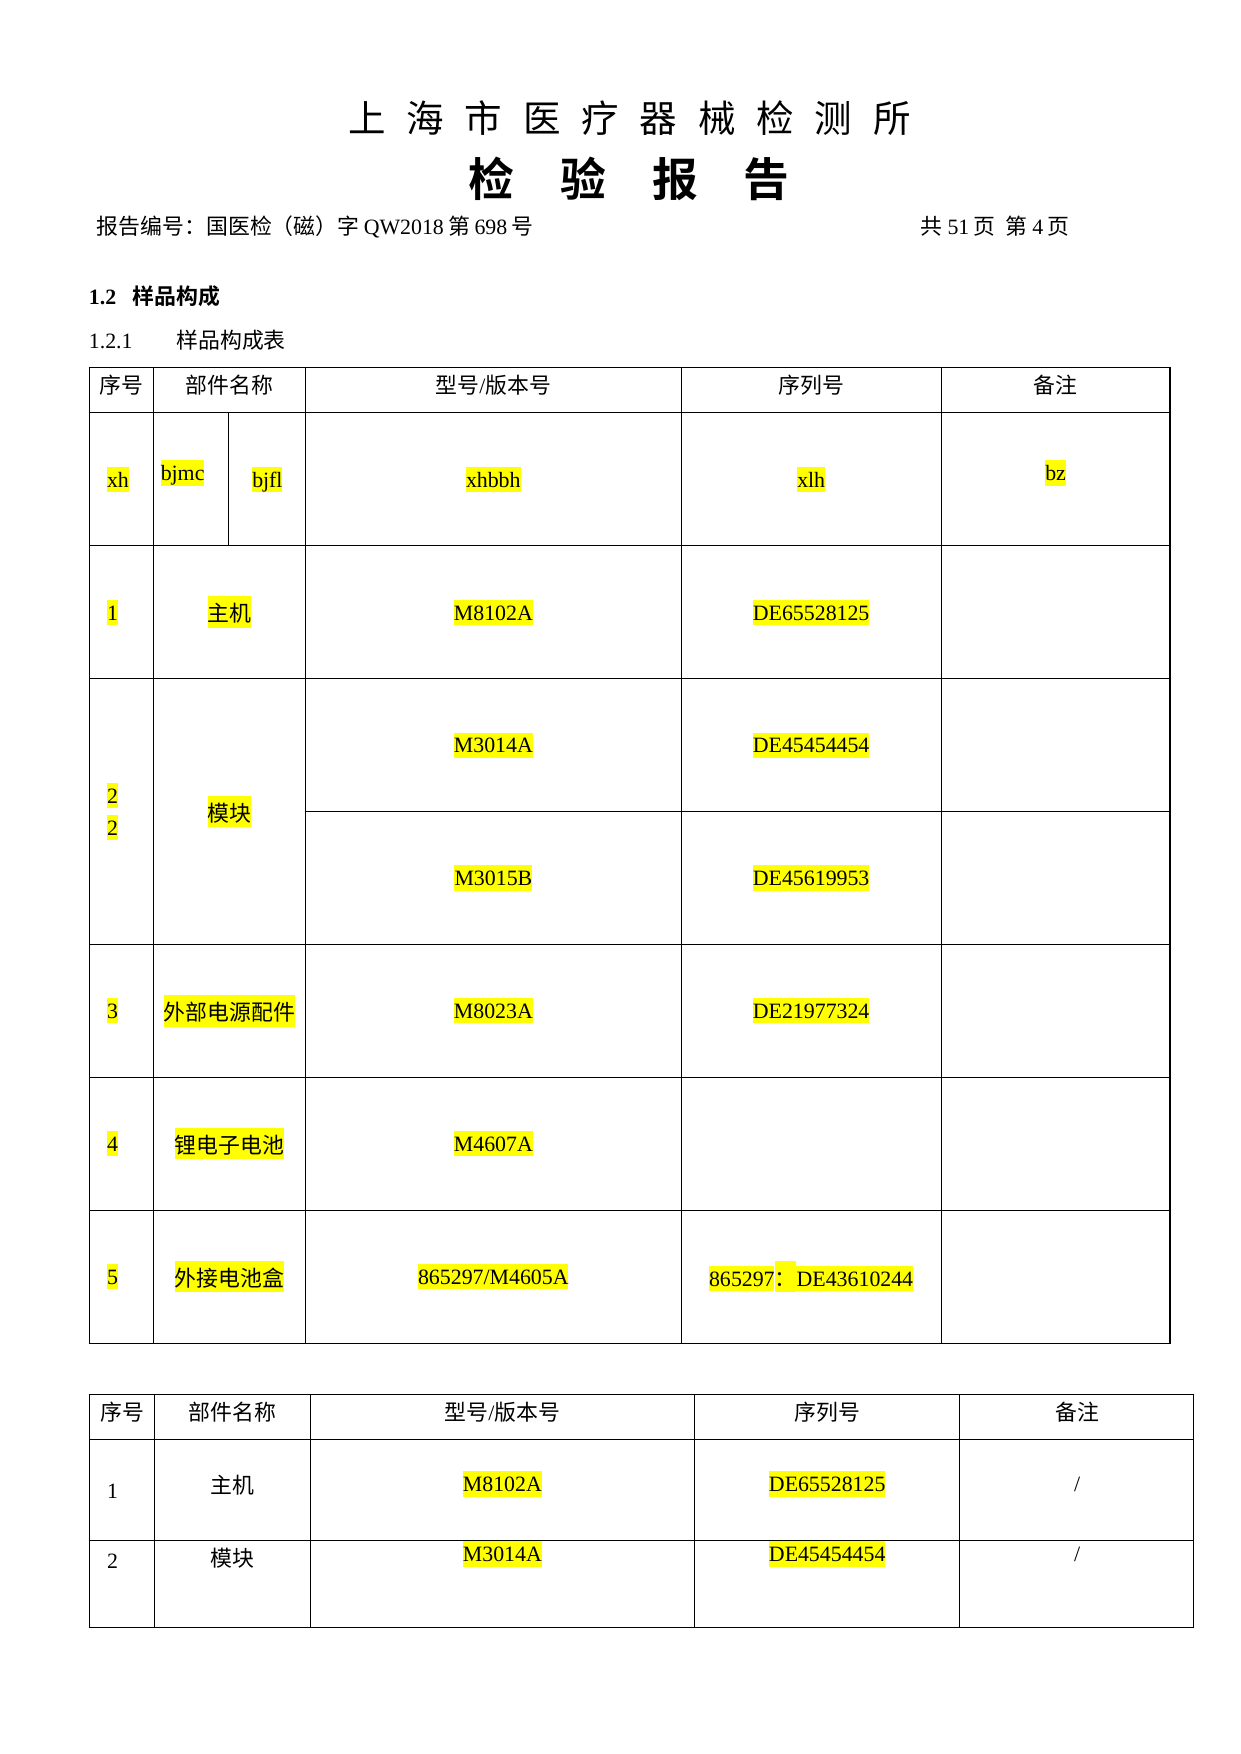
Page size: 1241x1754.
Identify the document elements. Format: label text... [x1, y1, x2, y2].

table_header 部件名称 [155, 1395, 310, 1439]
table_cell M3015B [306, 812, 681, 944]
table_cell [90, 1440, 154, 1540]
table_header 序号 [90, 368, 153, 412]
table_cell 5 [90, 1211, 153, 1343]
table_cell xhbbh [306, 413, 681, 545]
table_cell xh [90, 413, 153, 545]
table_cell 主机 [154, 546, 305, 678]
table_cell DE65528125 [695, 1440, 959, 1540]
table_cell DE45619953 [682, 812, 941, 944]
table_header 备注 [942, 368, 1169, 412]
table_cell 外接电池盒 [154, 1211, 305, 1343]
table_cell / [960, 1541, 1193, 1627]
table_cell 模块 [154, 679, 305, 944]
table_cell 模块 [155, 1541, 310, 1627]
table_header 序号 [90, 1395, 154, 1439]
table_cell [942, 945, 1169, 1077]
table_cell bjfl [229, 413, 305, 545]
table_cell [90, 1541, 154, 1627]
subtitle 样品构成表 [89, 323, 1169, 354]
table_cell M8102A [306, 546, 681, 678]
table_cell xlh [682, 413, 941, 545]
table_cell DE65528125 [682, 546, 941, 678]
table_header 型号/版本号 [306, 368, 681, 412]
table_header 序列号 [695, 1395, 959, 1439]
table_cell M8102A [311, 1440, 694, 1540]
table_cell [682, 1078, 941, 1210]
table_header 型号/版本号 [311, 1395, 694, 1439]
subtitle 样品构成 [89, 279, 1169, 310]
table_cell [942, 812, 1169, 944]
table_cell M8023A [306, 945, 681, 1077]
table_cell 外部电源配件 [154, 945, 305, 1077]
table_cell M3014A [311, 1541, 694, 1627]
table_cell M3014A [306, 679, 681, 811]
table_cell bz [942, 413, 1169, 545]
table_cell 865297/M4605A [306, 1211, 681, 1343]
table_cell / [960, 1440, 1193, 1540]
table_cell 主机 [155, 1440, 310, 1540]
table_cell 865297：DE43610244 [682, 1211, 941, 1343]
table_cell DE45454454 [695, 1541, 959, 1627]
table_cell 1 [90, 546, 153, 678]
table_cell M4607A [306, 1078, 681, 1210]
table_cell 4 [90, 1078, 153, 1210]
table_cell [942, 546, 1169, 678]
table_cell bjmc [154, 413, 228, 545]
table_header 部件名称 [154, 368, 305, 412]
table_cell [942, 1211, 1169, 1343]
table_header 备注 [960, 1395, 1193, 1439]
table_header 序列号 [682, 368, 941, 412]
table_cell [942, 679, 1169, 811]
table_cell 锂电子电池 [154, 1078, 305, 1210]
table_cell DE21977324 [682, 945, 941, 1077]
table_cell 2 2 [90, 679, 153, 944]
table_cell 3 [90, 945, 153, 1077]
table_cell DE45454454 [682, 679, 941, 811]
table_cell [942, 1078, 1169, 1210]
